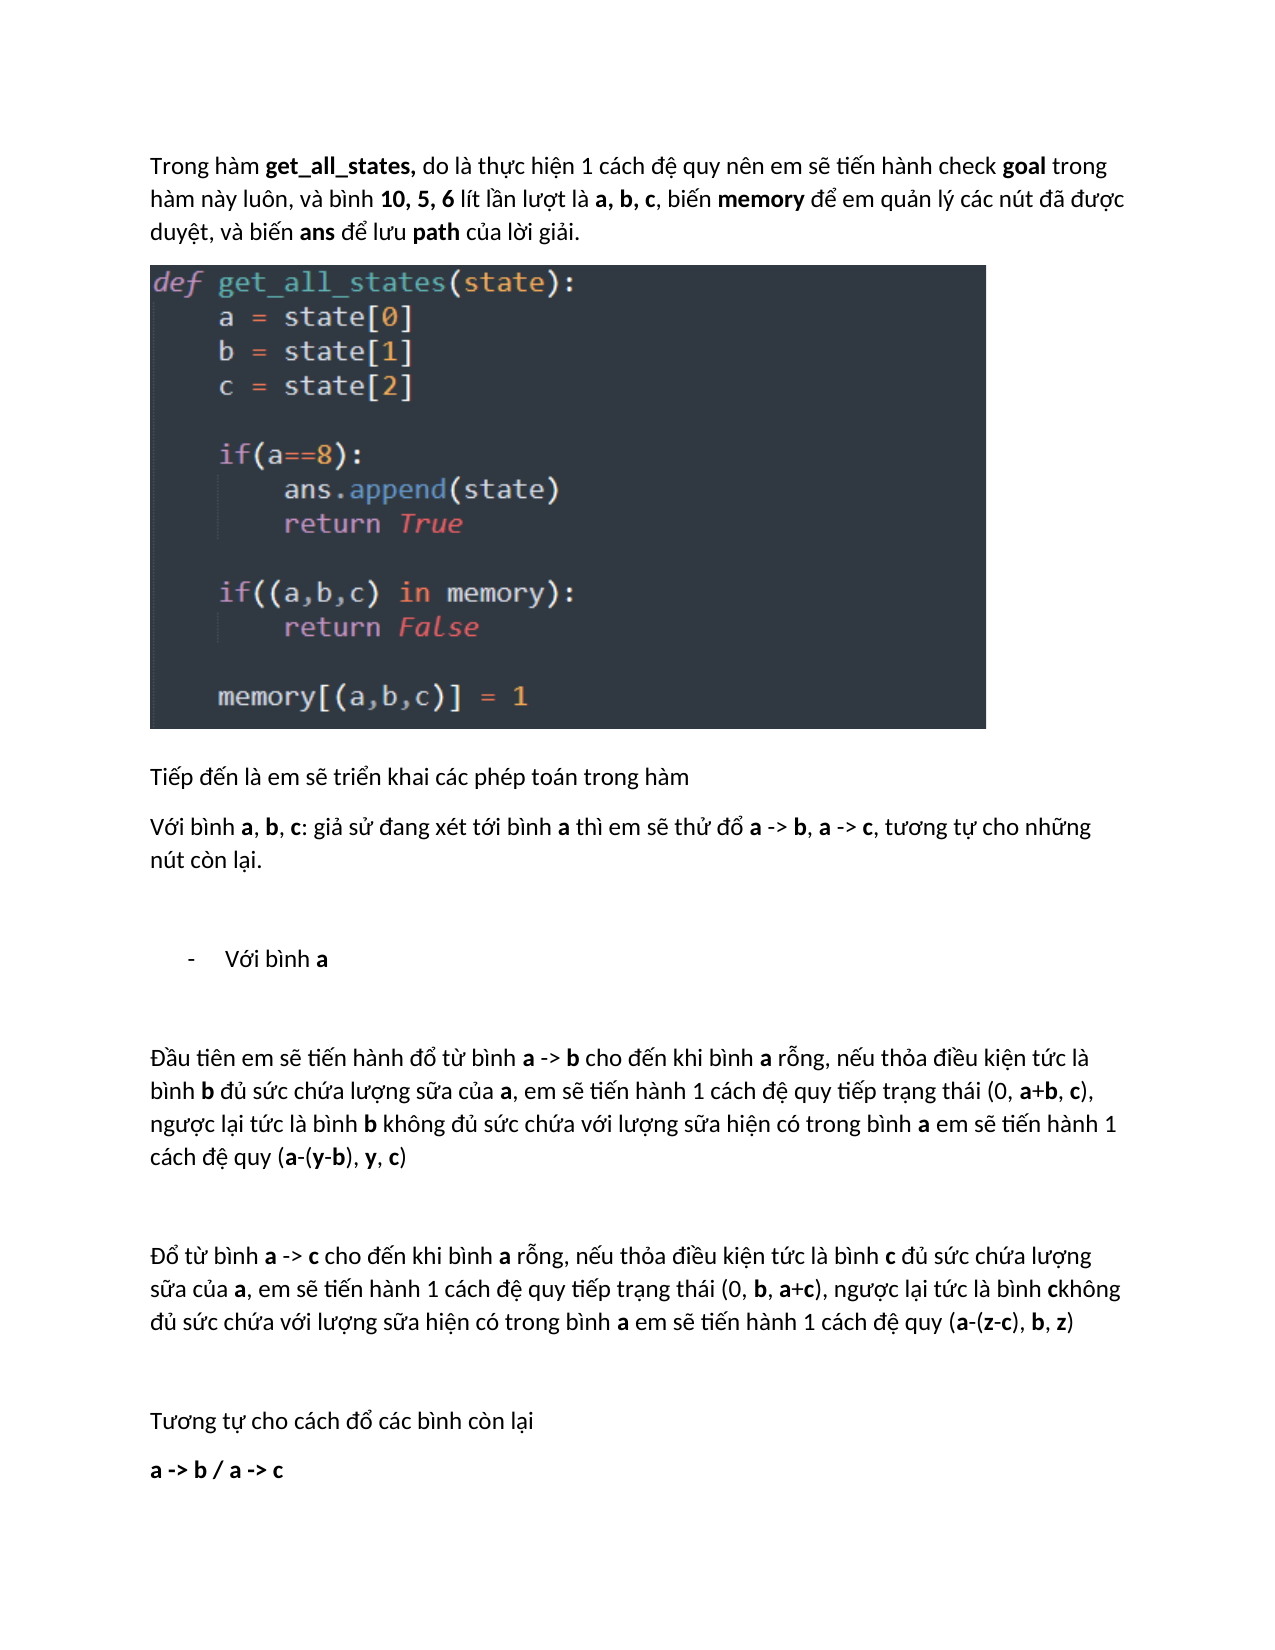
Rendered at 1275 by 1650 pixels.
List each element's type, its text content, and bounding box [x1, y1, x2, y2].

text a -> b / a -> c [150, 1454, 1125, 1485]
text Đầu tiên em sẽ tiến hành đổ từ bình a -> b cho đến khi bình a rỗng, nếu thỏa điều kiện tức là bình b đủ sức chứa lượng sữa của a, em sẽ tiến hành 1 cách đệ quy tiếp trạng thái (0, a+b, c), ngược lại tức là bình b không đủ sức chứa với lượng sữa hiện có trong bình a em sẽ tiến hành 1 cách đệ quy (a-(y-b), y, c) [150, 1042, 1125, 1171]
text Đổ từ bình a -> c cho đến khi bình a rỗng, nếu thỏa điều kiện tức là bình c đủ sức chứa lượng sữa của a, em sẽ tiến hành 1 cách đệ quy tiếp trạng thái (0, b, a+c), ngược lại tức là bình ckhông đủ sức chứa với lượng sữa hiện có trong bình a em sẽ tiến hành 1 cách đệ quy (a-(z-c), b, z) [150, 1240, 1125, 1336]
text Trong hàm get_all_states, do là thực hiện 1 cách đệ quy nên em sẽ tiến hành check goal trong hàm này luôn, và bình 10, 5, 6 lít lần lượt là a, b, c, biến memory để em quản lý các nút đã được duyệt, và biến ans để lưu path của lời giải. [150, 150, 1125, 246]
text Tiếp đến là em sẽ triển khai các phép toán trong hàm [150, 761, 1125, 792]
picture [150, 265, 987, 729]
text Với bình a, b, c: giả sử đang xét tới bình a thì em sẽ thử đổ a -> b, a -> c, tương tự cho những nút còn lại. [150, 811, 1125, 874]
list Với bình a [187, 943, 1125, 973]
text Tương tự cho cách đổ các bình còn lại [150, 1405, 1125, 1436]
